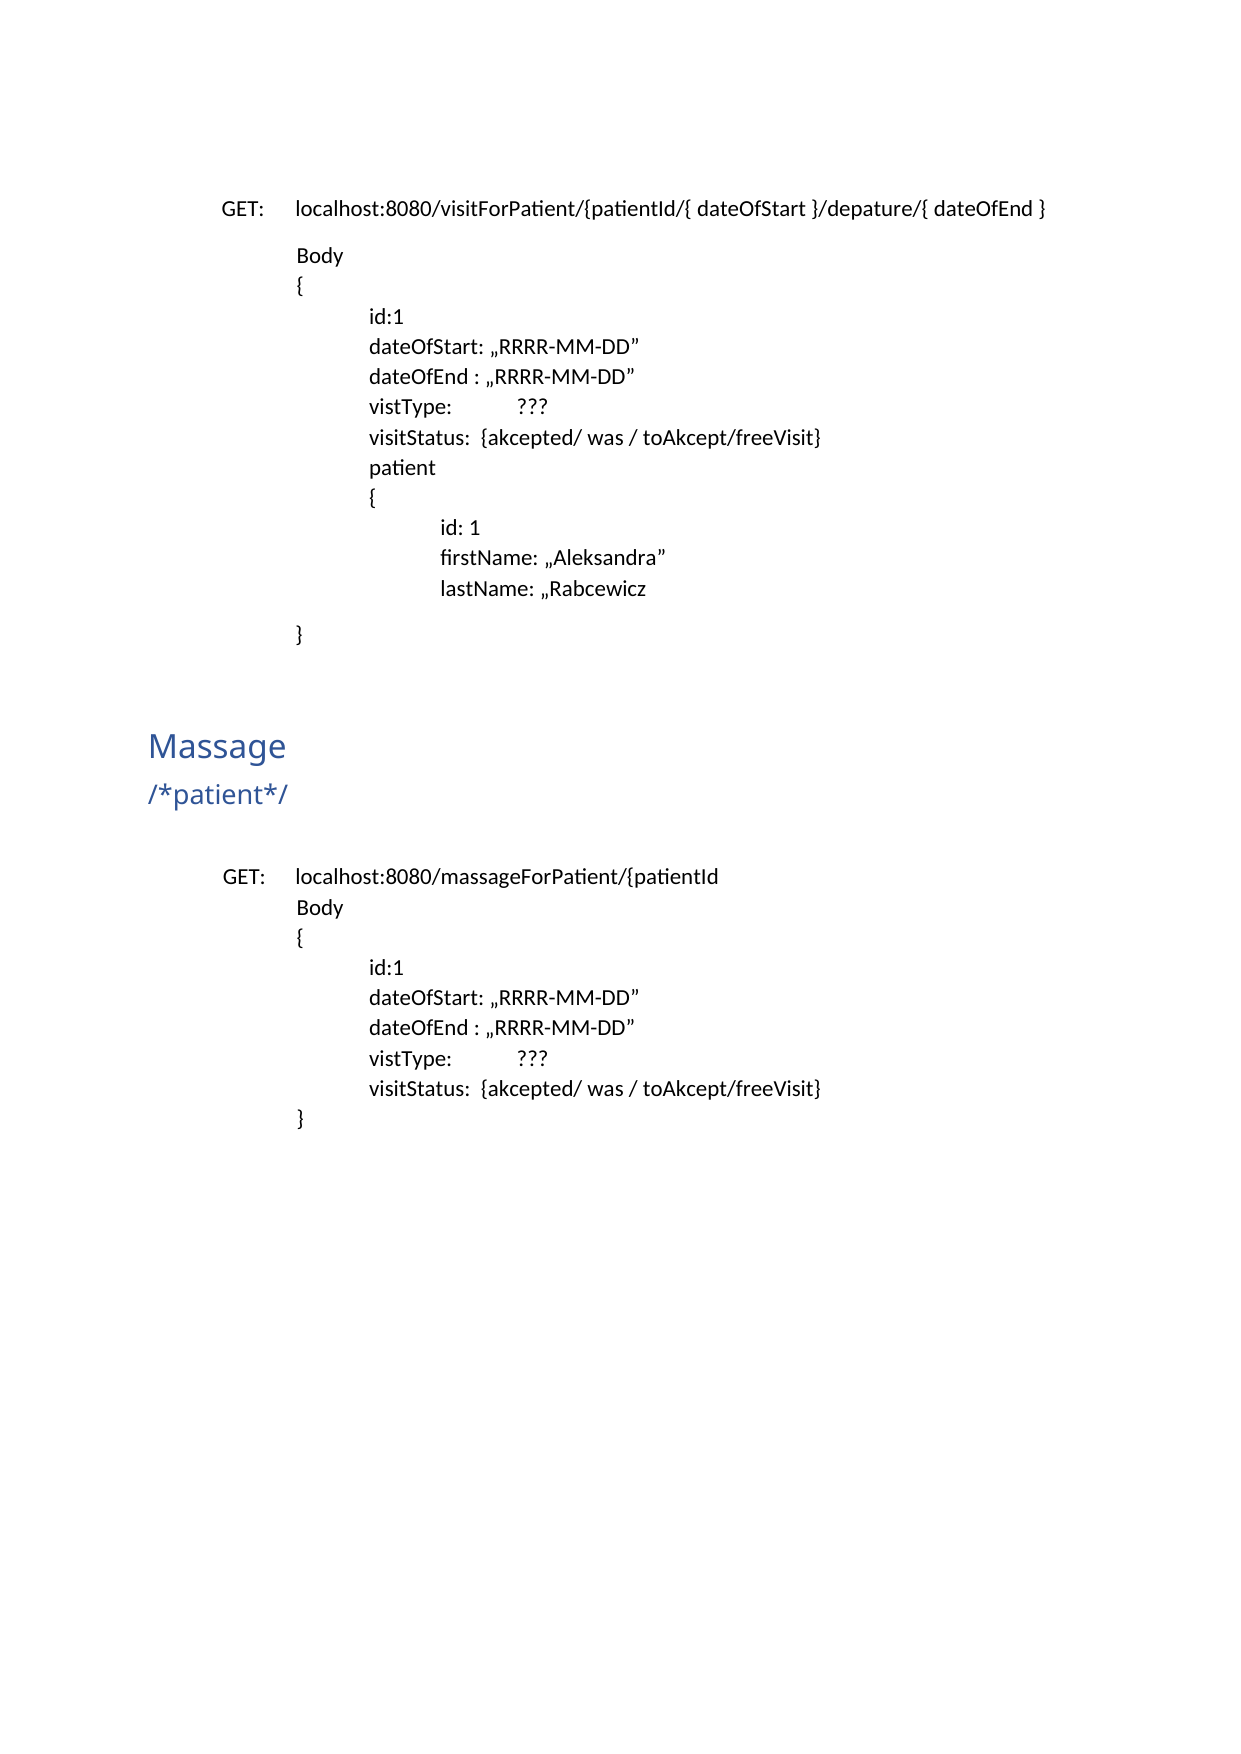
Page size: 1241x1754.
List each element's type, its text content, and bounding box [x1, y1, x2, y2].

text GET: localhost:8080/visitForPatient/{patientId/{ dateOfStart }/depature/{ dateOfEnd } [221, 194, 1093, 222]
subtitle Massage [148, 723, 1093, 768]
list visitStatus: {akcepted/ was / toAkcept/freeVisit} [296, 423, 1093, 451]
list lastName: „Rabcewicz [368, 574, 1093, 602]
list vistType: ??? [296, 392, 1093, 420]
text } [221, 621, 1093, 648]
list { [369, 483, 1093, 511]
list dateOfEnd : „RRRR-MM-DD” [296, 1013, 1093, 1041]
list visitStatus: {akcepted/ was / toAkcept/freeVisit} [296, 1074, 1093, 1102]
list { id:1 [296, 923, 1093, 981]
list } [296, 1104, 1093, 1132]
list patient [296, 453, 1093, 481]
list Body [296, 893, 1093, 921]
list vistType: ??? [296, 1044, 1093, 1072]
list dateOfStart: „RRRR-MM-DD” [296, 332, 1093, 360]
list GET: localhost:8080/massageForPatient/{patientId [223, 862, 1093, 890]
list firstName: „Aleksandra” [368, 543, 1093, 571]
list { id:1 [296, 272, 1093, 330]
list dateOfEnd : „RRRR-MM-DD” [296, 362, 1093, 390]
list Body [296, 241, 1093, 269]
list dateOfStart: „RRRR-MM-DD” [296, 983, 1093, 1011]
list id: 1 [368, 513, 1093, 541]
subtitle /*patient*/ [148, 776, 1093, 813]
